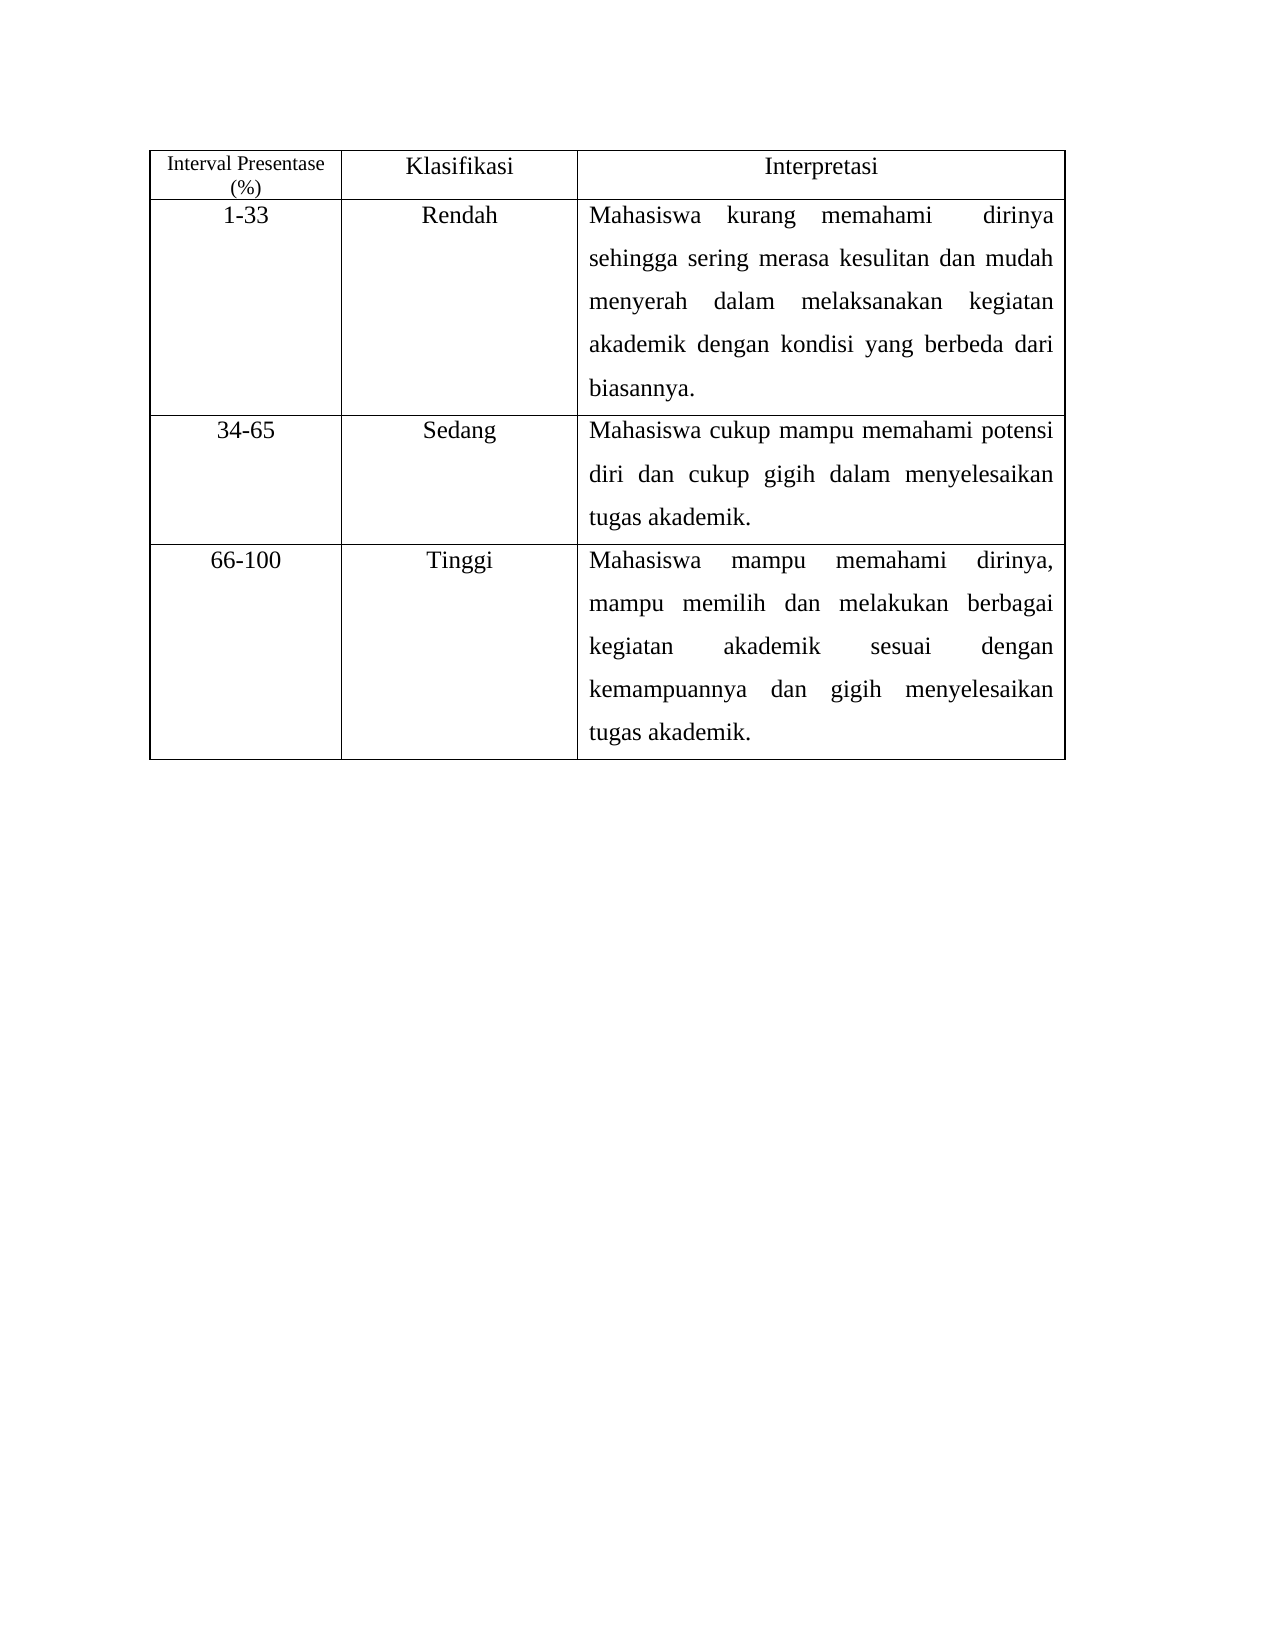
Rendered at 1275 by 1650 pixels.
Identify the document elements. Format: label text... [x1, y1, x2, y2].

table_cell Mahasiswa mampu memahami dirinya, mampu memilih dan melakukan berbagai kegiatan akademik sesuai dengan kemampuannya dan gigih menyelesaikan tugas akademik. [578, 545, 1064, 759]
table_header Interpretasi [578, 151, 1064, 199]
table_cell 34-65 [151, 416, 341, 544]
table_cell 66-100 [151, 545, 341, 759]
table_cell 1-33 [151, 200, 341, 414]
table_cell Rendah [342, 200, 577, 414]
table_header Interval Presentase (%) [151, 151, 341, 199]
table_cell Mahasiswa cukup mampu memahami potensi diri dan cukup gigih dalam menyelesaikan tugas akademik. [578, 416, 1064, 544]
table_cell Mahasiswa kurang memahami dirinya sehingga sering merasa kesulitan dan mudah menyerah dalam melaksanakan kegiatan akademik dengan kondisi yang berbeda dari biasannya. [578, 200, 1064, 414]
table_header Klasifikasi [342, 151, 577, 199]
table_cell Sedang [342, 416, 577, 544]
table_cell Tinggi [342, 545, 577, 759]
